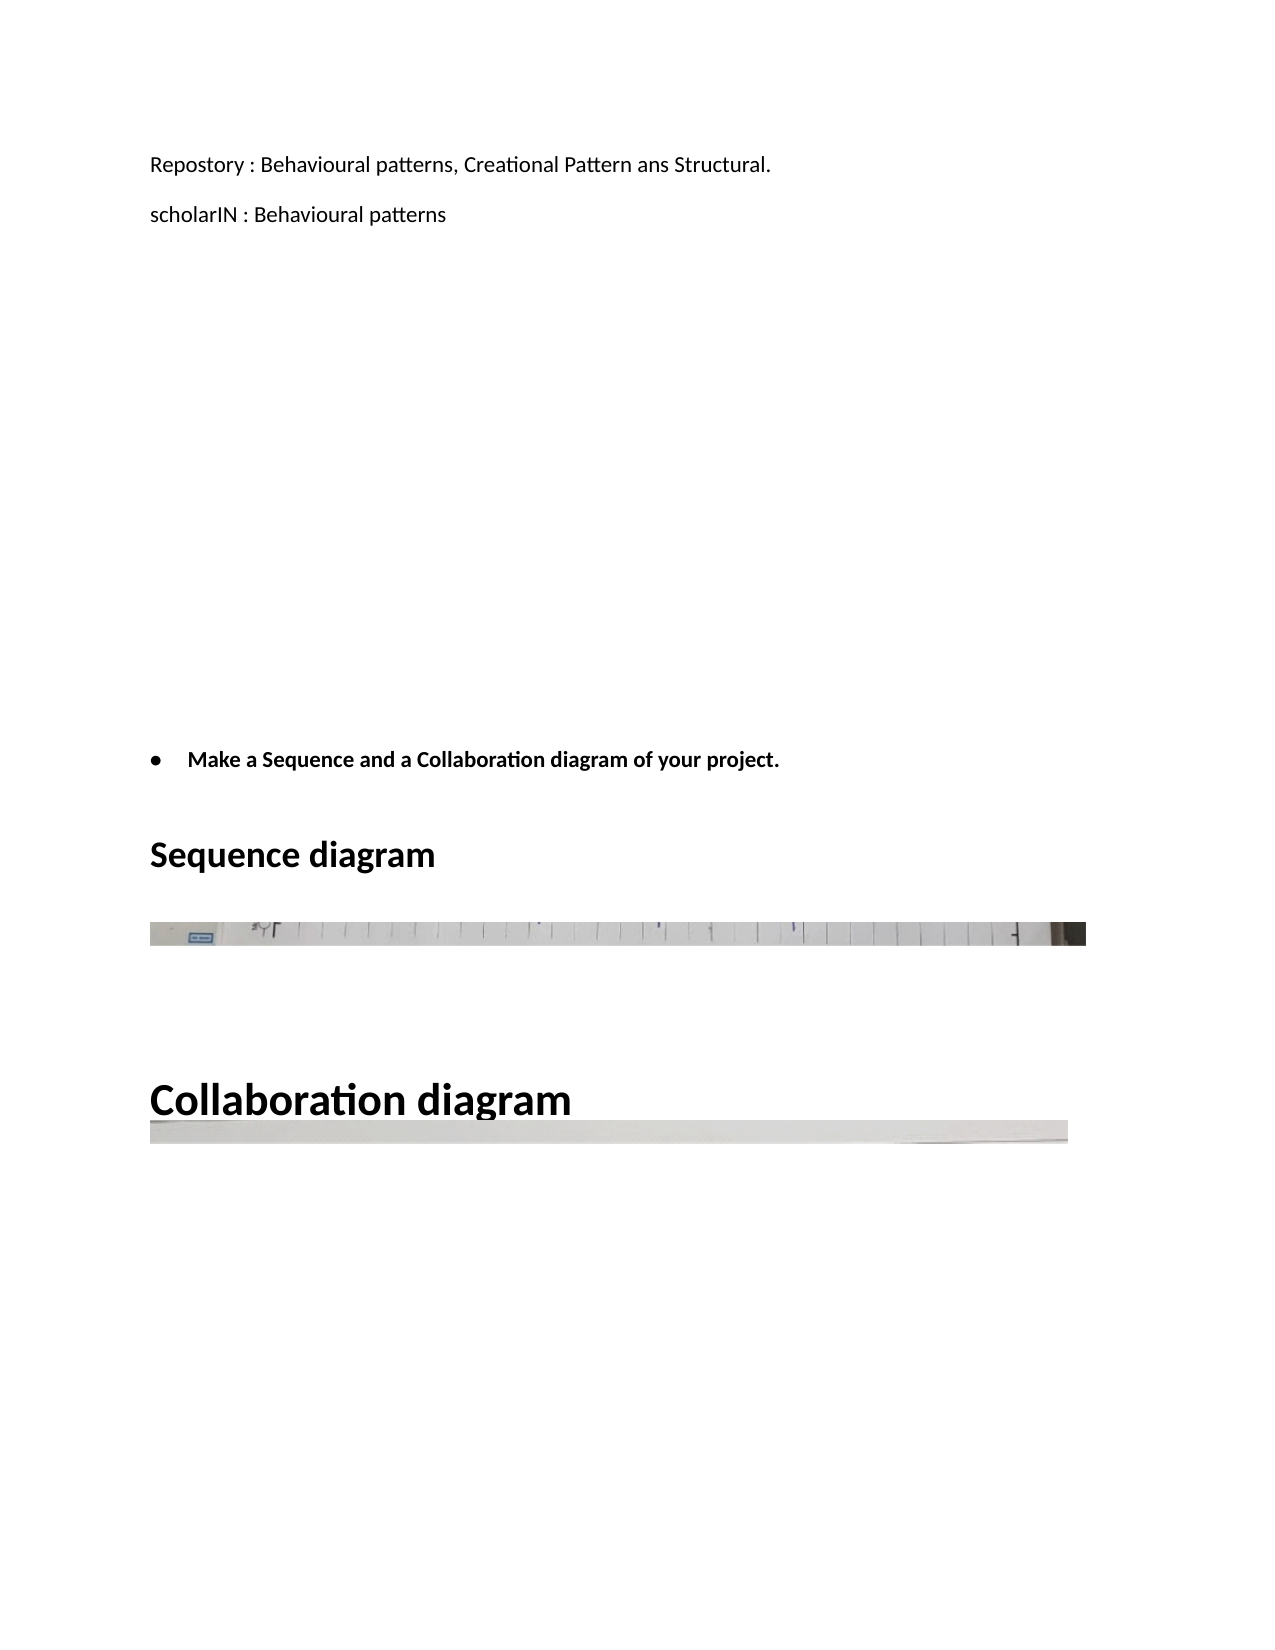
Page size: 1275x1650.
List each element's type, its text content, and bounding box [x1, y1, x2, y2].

text scholarIN : Behavioural patterns [150, 199, 1125, 228]
text Collaboration diagram [482, 1092, 1125, 1121]
text Collaboration diagram [150, 1092, 484, 1120]
text Repostory : Behavioural patterns, Creational Pattern ans Structural. [150, 150, 1125, 179]
list Make a Sequence and a Collaboration diagram of your project. [150, 745, 1125, 774]
text Sequence diagram [150, 844, 1125, 873]
